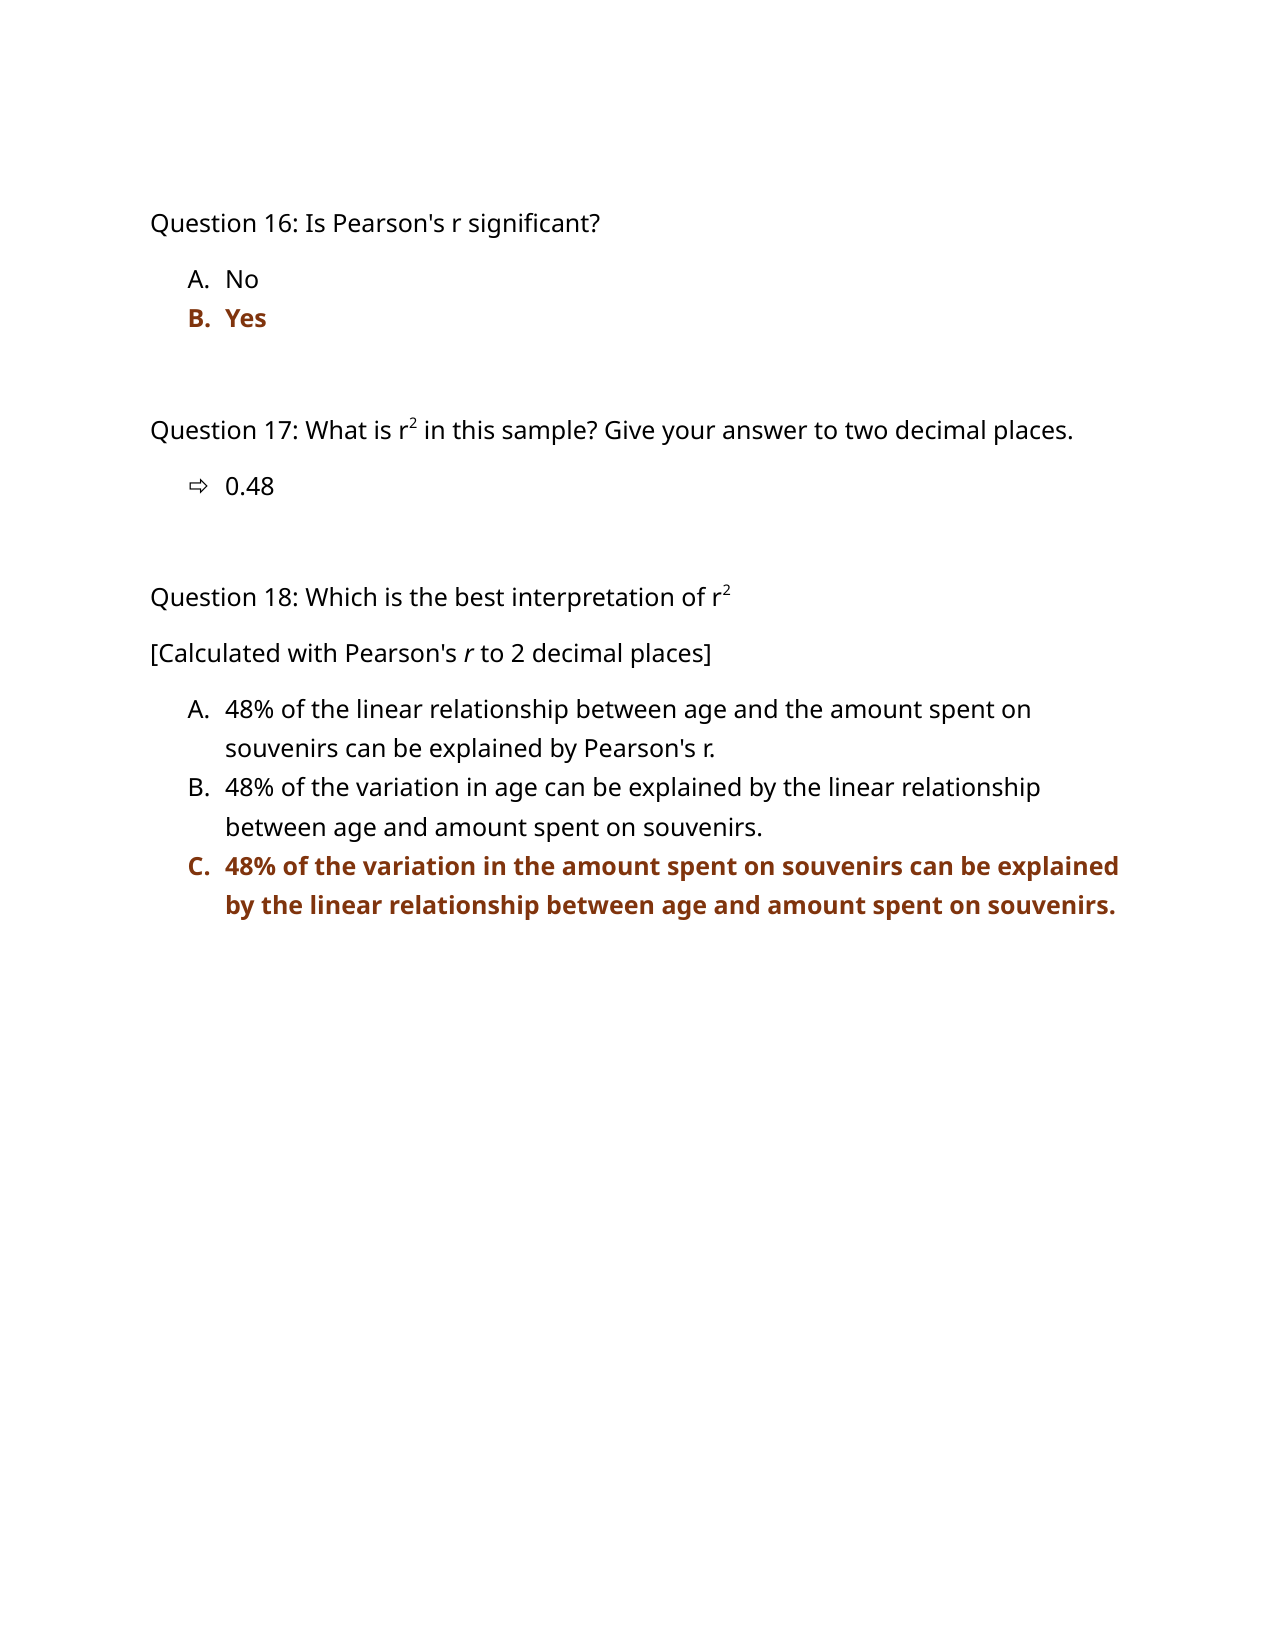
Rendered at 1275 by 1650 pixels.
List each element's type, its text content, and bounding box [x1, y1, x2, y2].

text [Calculated with Pearson's r to 2 decimal places] [150, 636, 1125, 670]
text Question 16: Is Pearson's r significant? [150, 206, 1125, 240]
list Yes [187, 301, 1125, 335]
text Question 18: Which is the best interpretation of r2 [150, 580, 1125, 614]
list No [187, 262, 1125, 296]
list 0.48 [187, 468, 1125, 502]
list 48% of the variation in age can be explained by the linear relationship between age and amount spent on souvenirs. [187, 770, 1125, 843]
list 48% of the linear relationship between age and the amount spent on souvenirs can be explained by Pearson's r. [187, 692, 1125, 765]
list 48% of the variation in the amount spent on souvenirs can be explained by the linear relationship between age and amount spent on souvenirs. [187, 848, 1125, 922]
text Question 17: What is r2 in this sample? Give your answer to two decimal places. [150, 412, 1125, 447]
